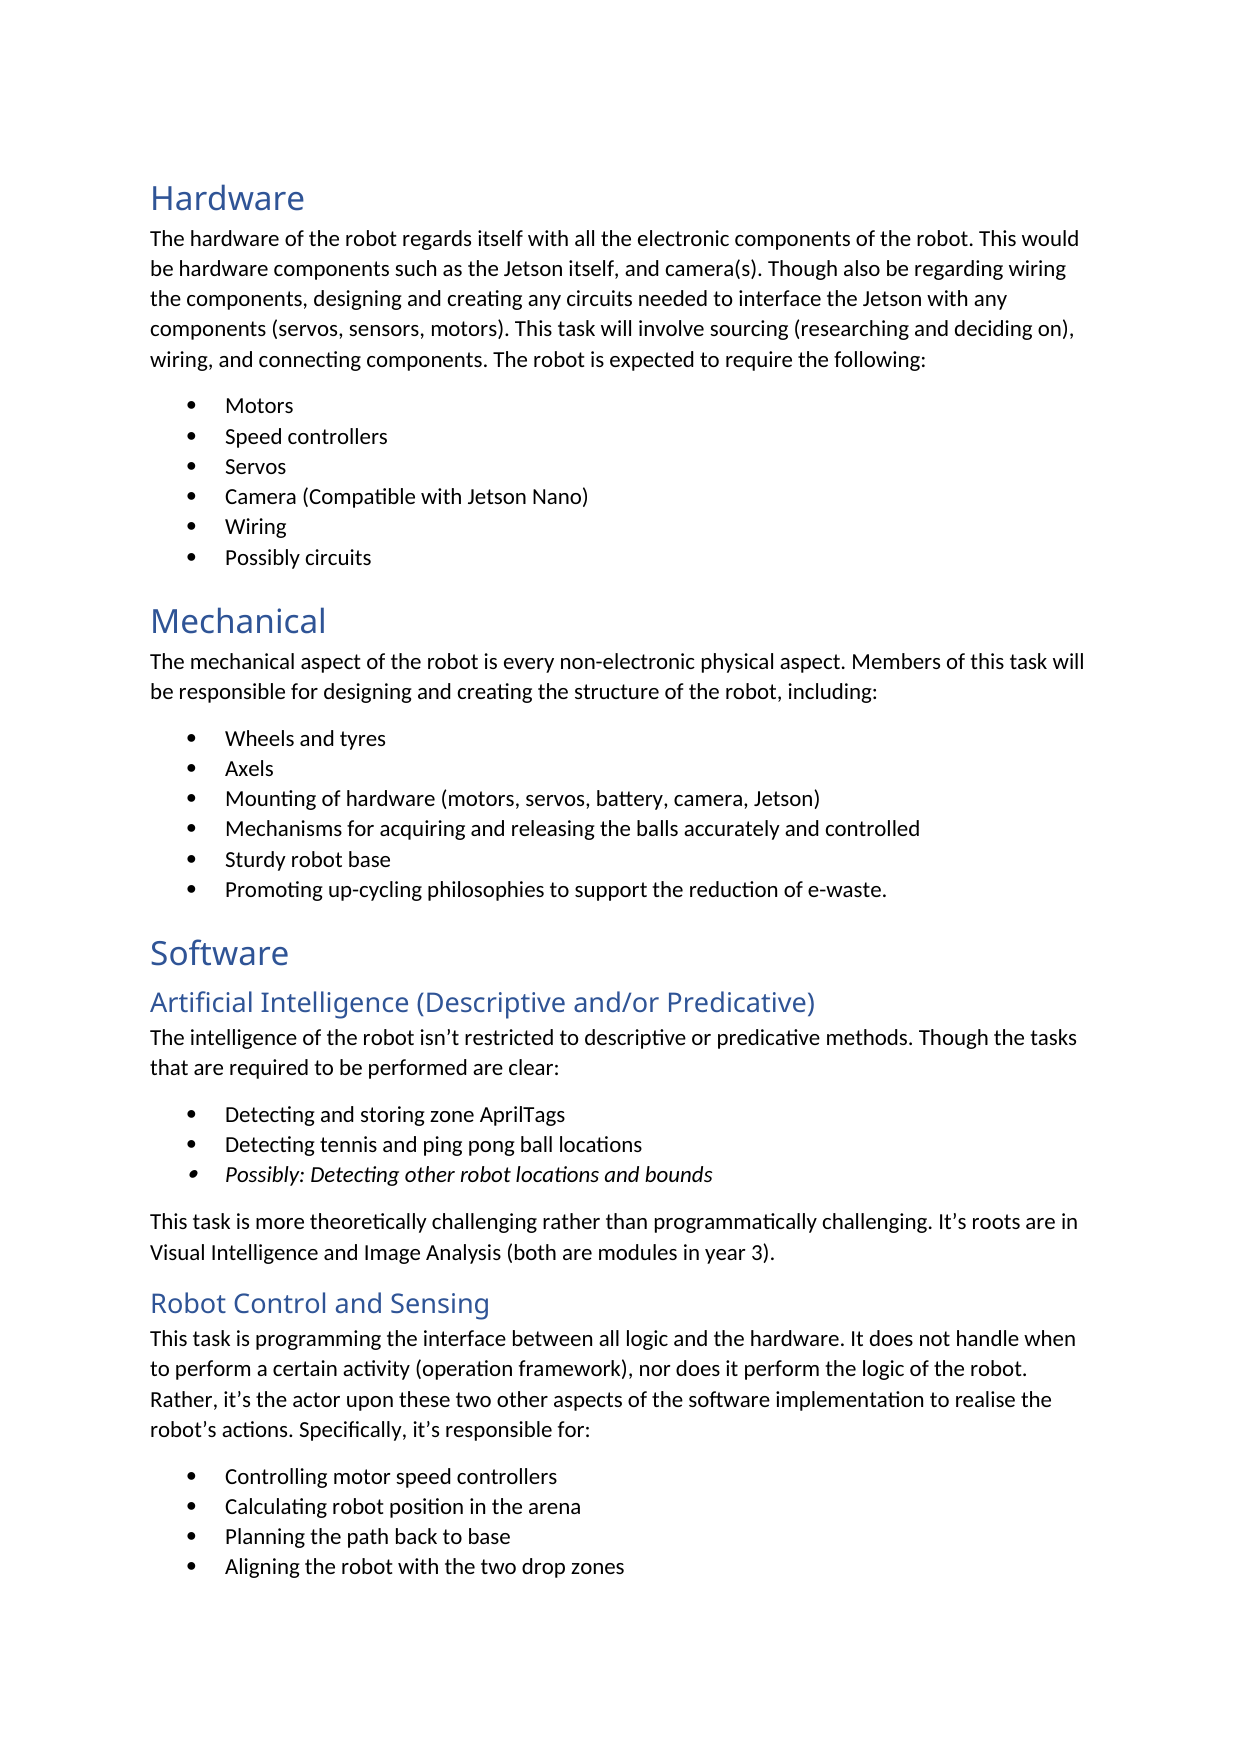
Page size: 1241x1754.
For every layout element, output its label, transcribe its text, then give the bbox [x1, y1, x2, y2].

subtitle Robot Control and Sensing [150, 1284, 1090, 1321]
list Axels [187, 754, 1090, 782]
list Speed controllers [187, 422, 1090, 450]
text The intelligence of the robot isn’t restricted to descriptive or predicative methods. Though the tasks that are required to be performed are clear: [150, 1023, 1090, 1081]
list Detecting tennis and ping pong ball locations [187, 1130, 1090, 1158]
list Planning the path back to base [187, 1522, 1090, 1550]
list Possibly circuits [187, 543, 1090, 571]
text The hardware of the robot regards itself with all the electronic components of the robot. This would be hardware components such as the Jetson itself, and camera(s). Though also be regarding wiring the components, designing and creating any circuits needed to interface the Jetson with any components (servos, sensors, motors). This task will involve sourcing (researching and deciding on), wiring, and connecting components. The robot is expected to require the following: [150, 224, 1090, 373]
list Mounting of hardware (motors, servos, battery, camera, Jetson) [187, 784, 1090, 812]
list Possibly: Detecting other robot locations and bounds [187, 1161, 1090, 1189]
list Wiring [187, 512, 1090, 541]
list Aligning the robot with the two drop zones [187, 1552, 1090, 1581]
list Detecting and storing zone AprilTags [187, 1100, 1090, 1128]
subtitle Artificial Intelligence (Descriptive and/or Predicative) [150, 983, 1090, 1020]
list Motors [187, 392, 1090, 420]
subtitle Hardware [150, 175, 1090, 220]
list Wheels and tyres [187, 724, 1090, 752]
list Promoting up-cycling philosophies to support the reduction of e-waste. [187, 875, 1090, 903]
subtitle Software [150, 930, 1090, 976]
list Controlling motor speed controllers [187, 1462, 1090, 1490]
list Sturdy robot base [187, 845, 1090, 873]
list Servos [187, 452, 1090, 480]
text The mechanical aspect of the robot is every non-electronic physical aspect. Members of this task will be responsible for designing and creating the structure of the robot, including: [150, 647, 1090, 705]
text This task is programming the interface between all logic and the hardware. It does not handle when to perform a certain activity (operation framework), nor does it perform the logic of the robot. Rather, it’s the actor upon these two other aspects of the software implementation to realise the robot’s actions. Specifically, it’s responsible for: [150, 1324, 1090, 1443]
subtitle Mechanical [150, 598, 1090, 643]
list Calculating robot position in the arena [187, 1492, 1090, 1520]
list Mechanisms for acquiring and releasing the balls accurately and controlled [187, 814, 1090, 843]
list Camera (Compatible with Jetson Nano) [187, 482, 1090, 510]
text This task is more theoretically challenging rather than programmatically challenging. It’s roots are in Visual Intelligence and Image Analysis (both are modules in year 3). [150, 1207, 1090, 1266]
